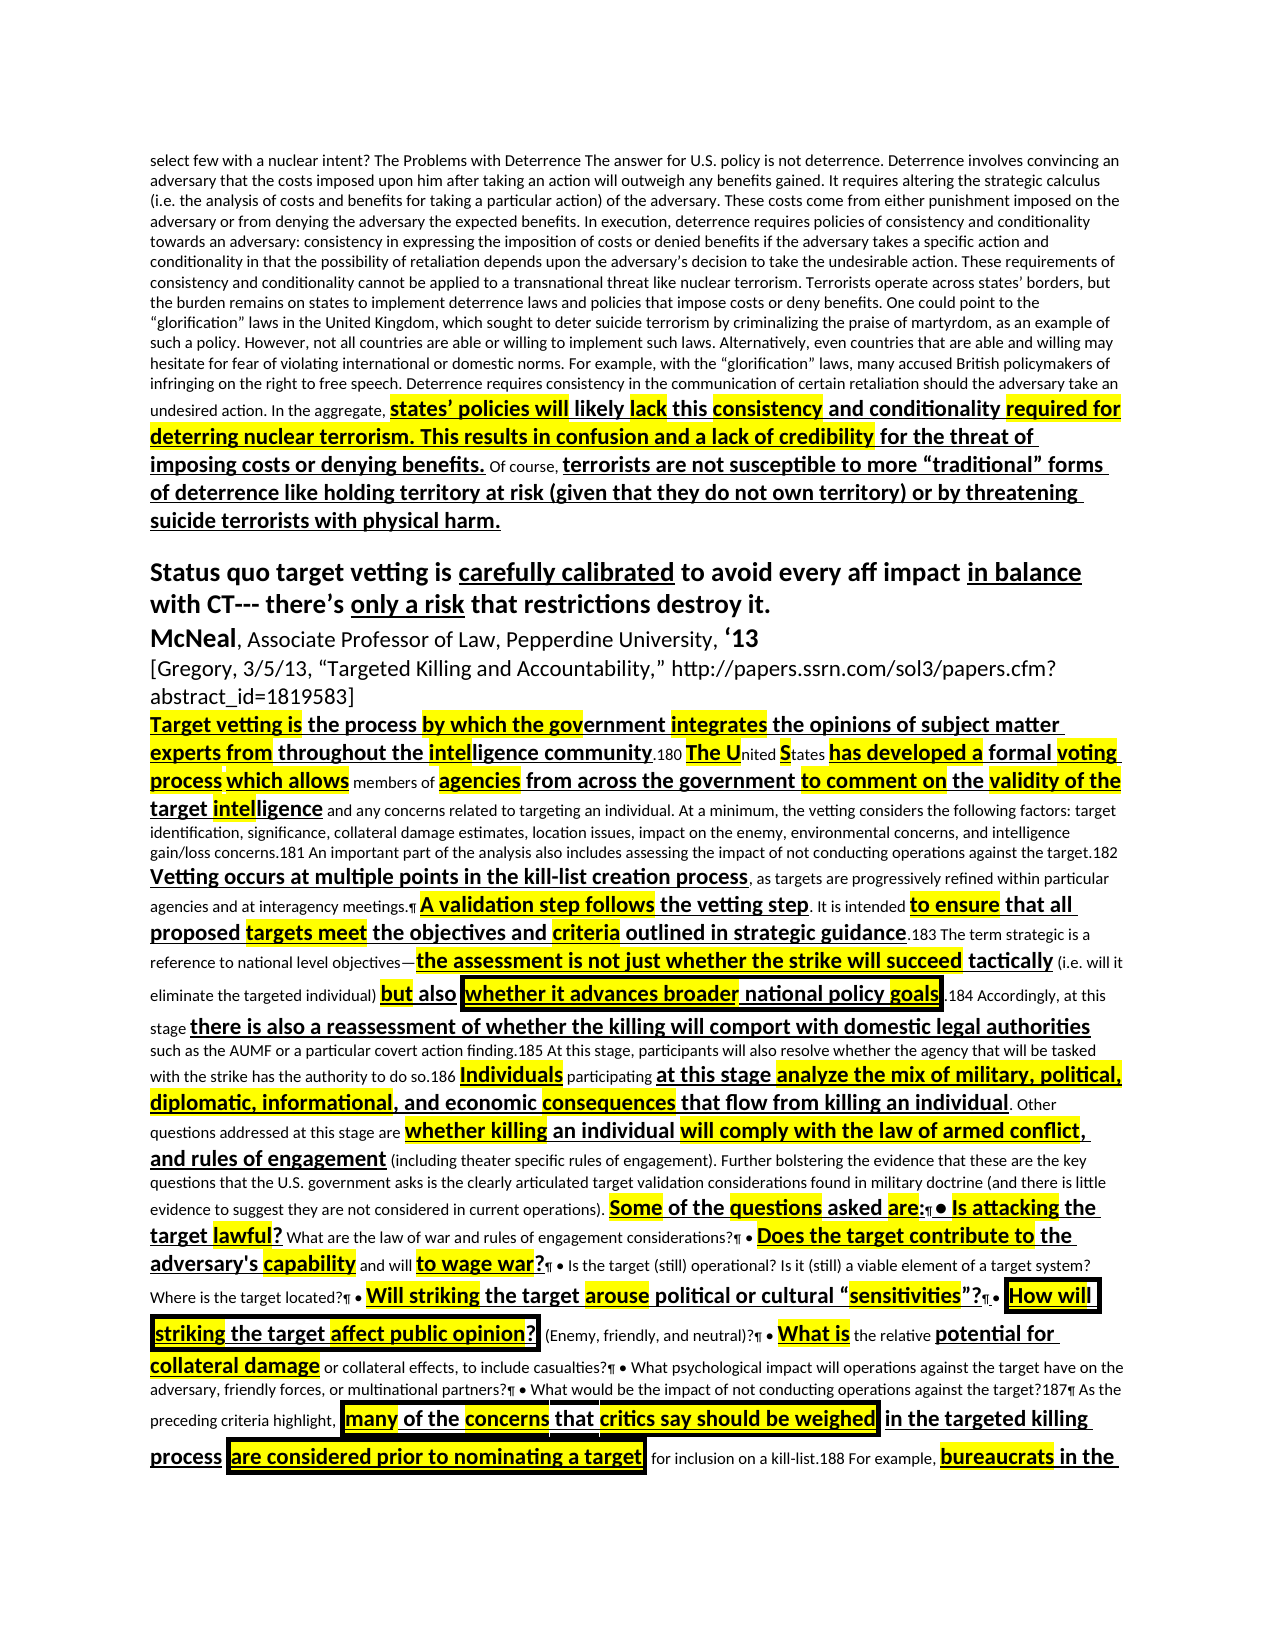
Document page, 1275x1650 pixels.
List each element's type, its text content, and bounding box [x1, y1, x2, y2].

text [150, 710, 1125, 1475]
text [Gregory, 3/5/13, “Targeted Killing and Accountability,” http://papers.ssrn.com/sol3/papers.cfm?abstract_id=1819583] [150, 654, 1125, 710]
subtitle Status quo target vetting is carefully calibrated to avoid every aff impact in balance with CT--- there’s only a risk that restrictions destroy it. [150, 555, 1125, 621]
text McNeal, Associate Professor of Law, Pepperdine University, ‘13 [150, 621, 1125, 654]
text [150, 150, 1125, 534]
